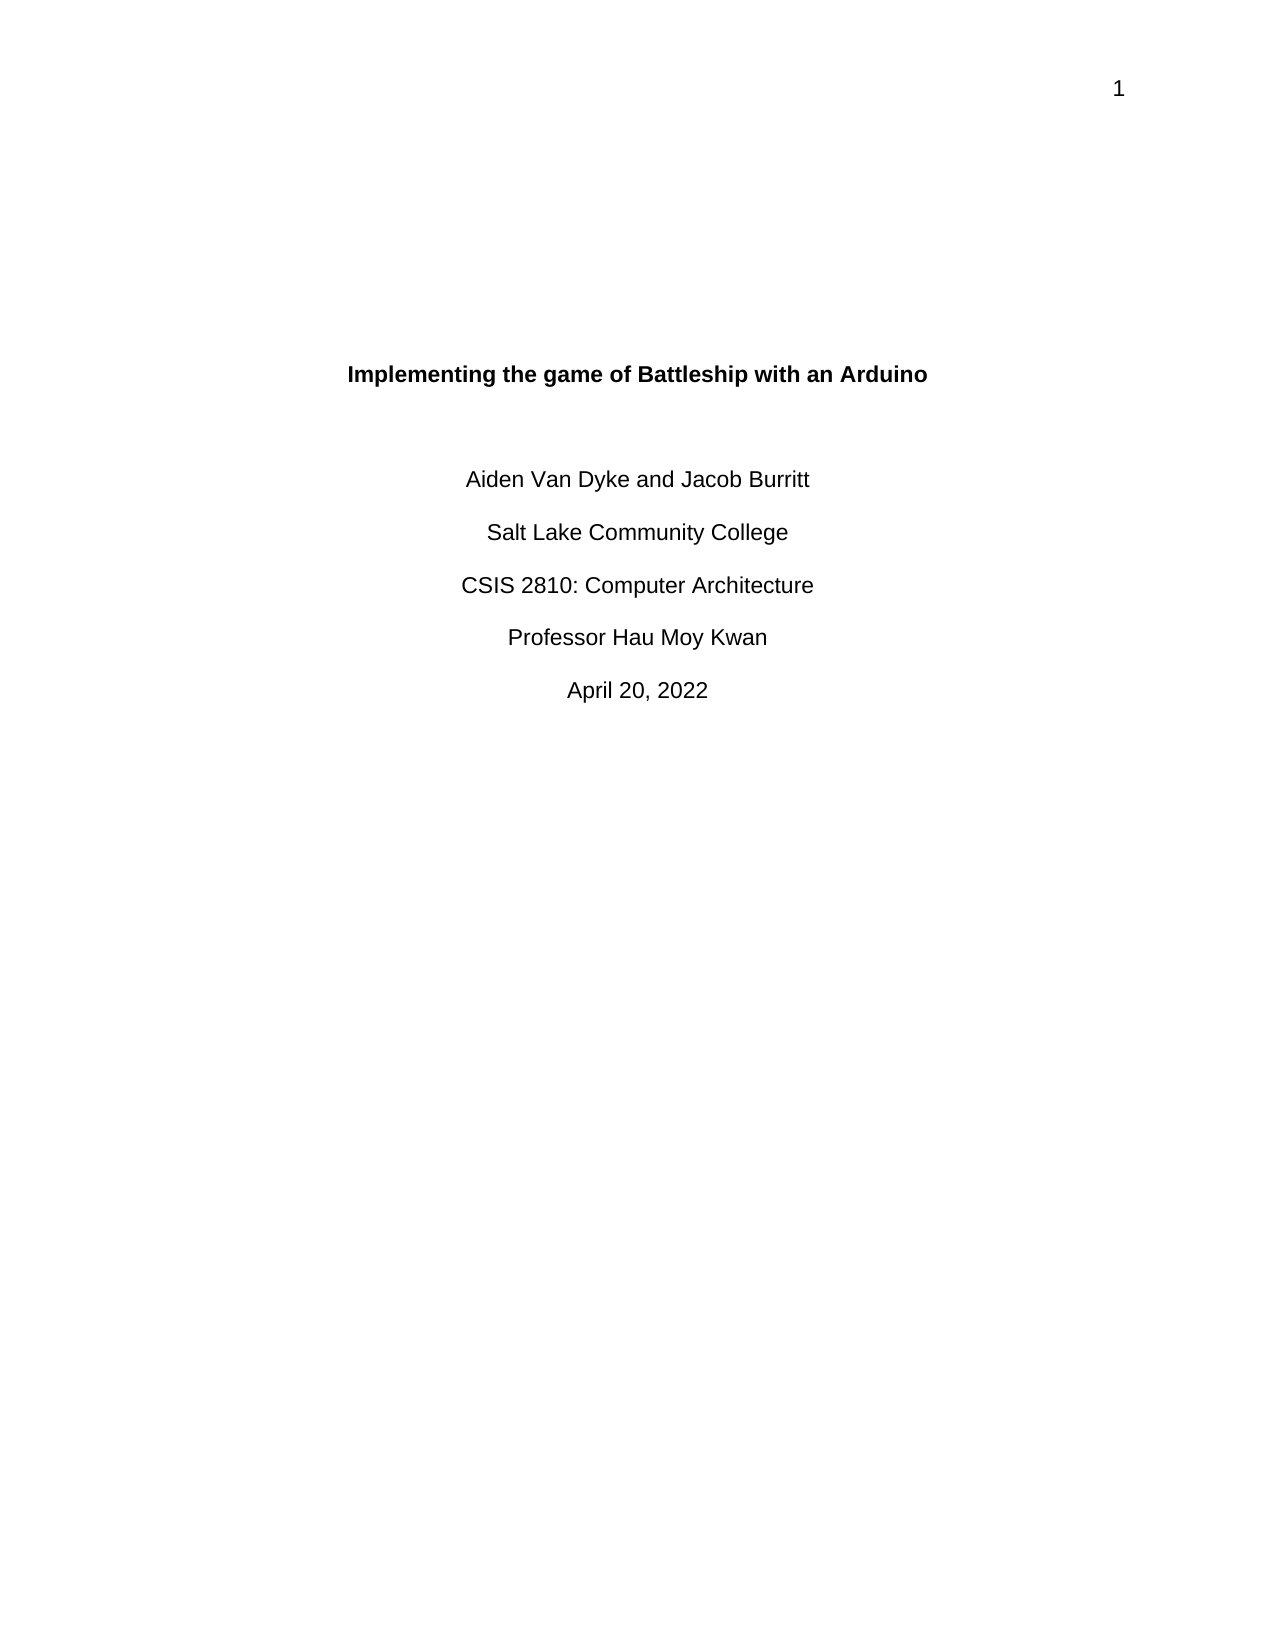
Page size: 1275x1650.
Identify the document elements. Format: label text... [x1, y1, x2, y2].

text April 20, 2022 [225, 677, 1050, 703]
text CSIS 2810: Computer Architecture [225, 572, 1050, 598]
text Implementing the game of Battleship with an Arduino [225, 361, 1050, 387]
text Professor Hau Moy Kwan [225, 624, 1050, 651]
text Salt Lake Community College [225, 519, 1050, 545]
text Aiden Van Dyke and Jacob Burritt [225, 466, 1050, 493]
